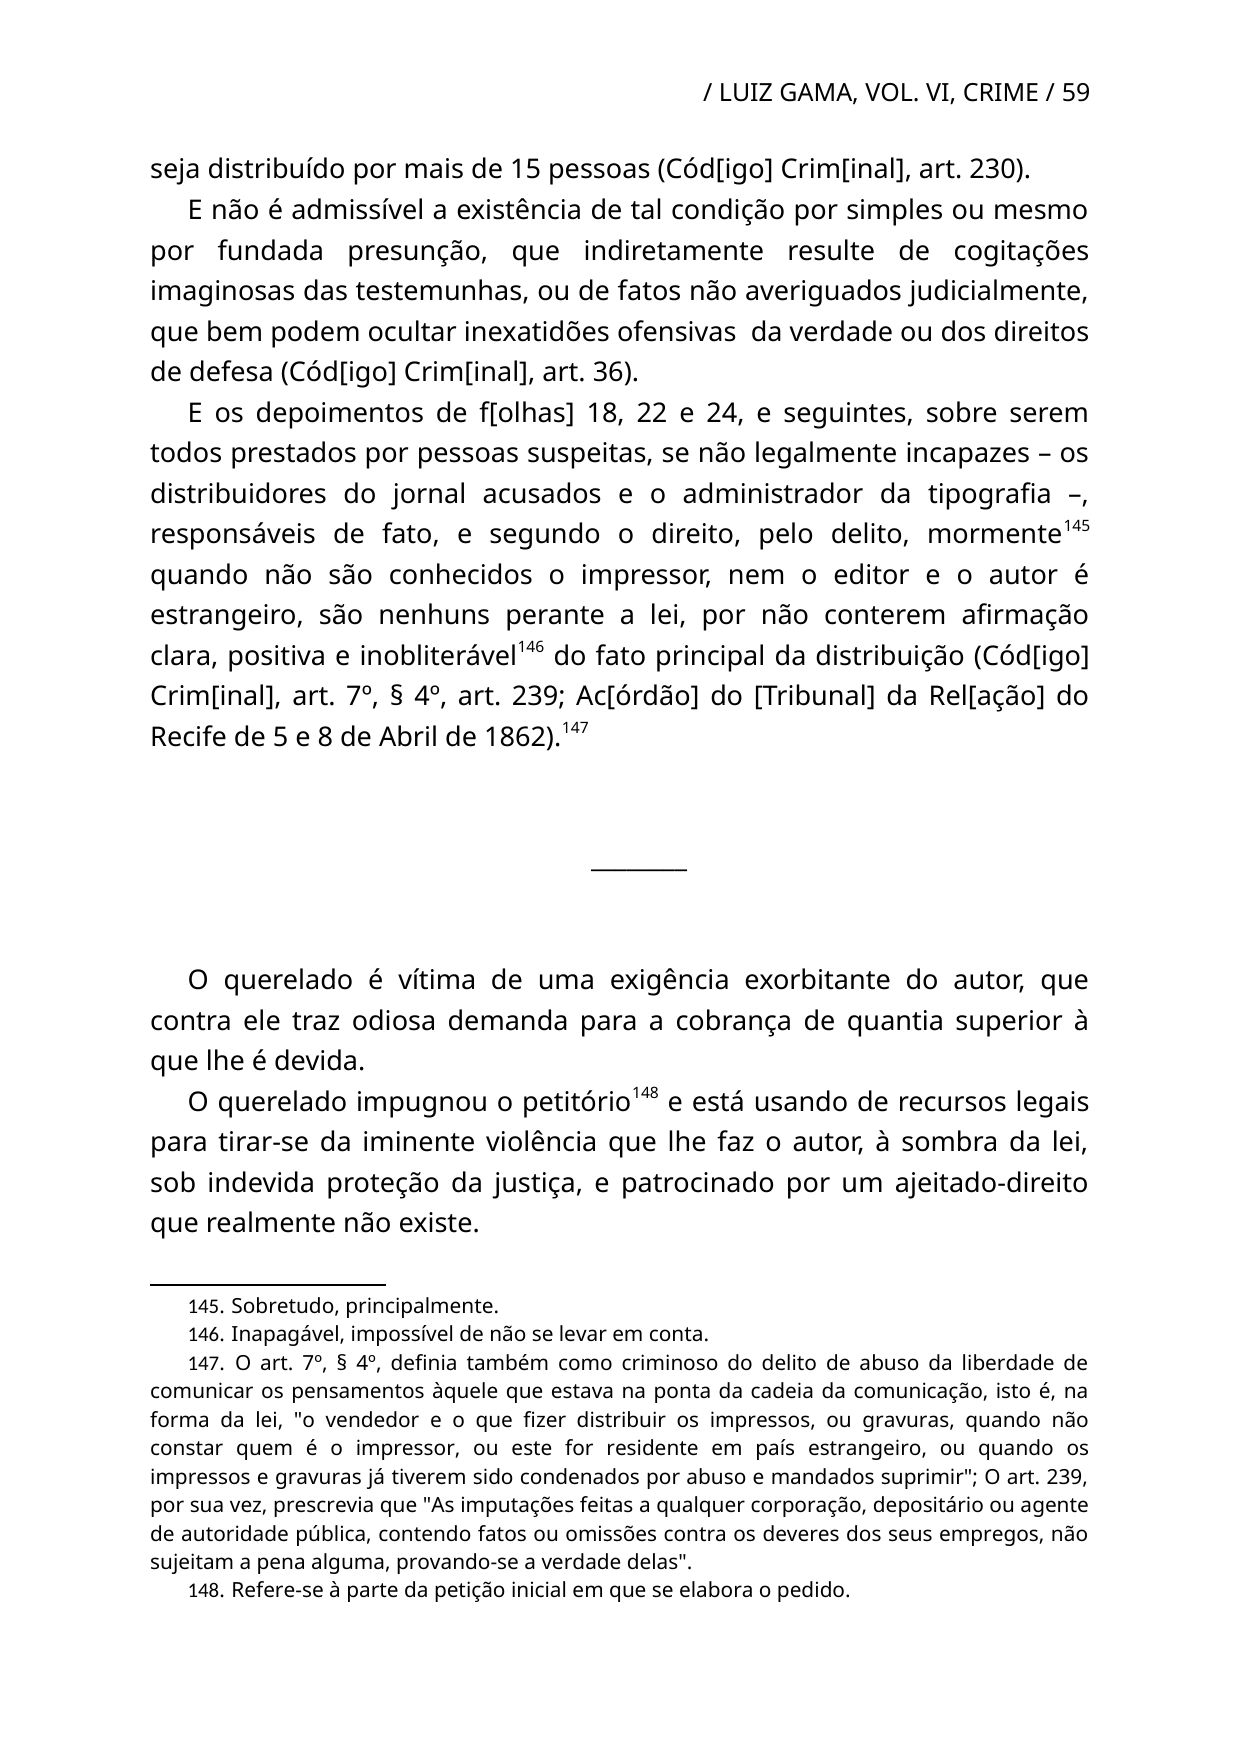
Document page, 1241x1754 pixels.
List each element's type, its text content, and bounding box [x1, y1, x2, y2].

text E não é admissível a existência de tal condição por simples ou mesmo por fundada presunção, que indiretamente resulte de cogitações imaginosas das testemunhas, ou de fatos não averiguados judicialmente, que bem podem ocultar inexatidões ofensivas da verdade ou dos direitos de defesa (Cód[igo] Crim[inal], art. 36). [150, 191, 1090, 389]
text ________ [150, 839, 1090, 876]
text O querelado é vítima de uma exigência exorbitante do autor, que contra ele traz odiosa demanda para a cobrança de quantia superior à que lhe é devida. [150, 960, 1090, 1078]
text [150, 150, 1090, 187]
text E os depoimentos de f[olhas] 18, 22 e 24, e seguintes, sobre serem todos prestados por pessoas suspeitas, se não legalmente incapazes – os distribuidores do jornal acusados e o administrador da tipografia –, responsáveis de fato, e segundo o direito, pelo delito, mormente quando não são conhecidos o impressor, nem o editor e o autor é estrangeiro, são nenhuns perante a lei, por não conterem afirmação clara, positiva e inobliterável do fato principal da distribuição (Cód[igo] Crim[inal], art. 7º, § 4º, art. 239; Ac[órdão] do [Tribunal] da Rel[ação] do Recife de 5 e 8 de Abril de 1862). [150, 393, 1090, 754]
text O querelado impugnou o petitório e está usando de recursos legais para tirar-se da iminente violência que lhe faz o autor, à sombra da lei, sob indevida proteção da justiça, e patrocinado por um ajeitado-direito que realmente não existe. [150, 1082, 1090, 1240]
